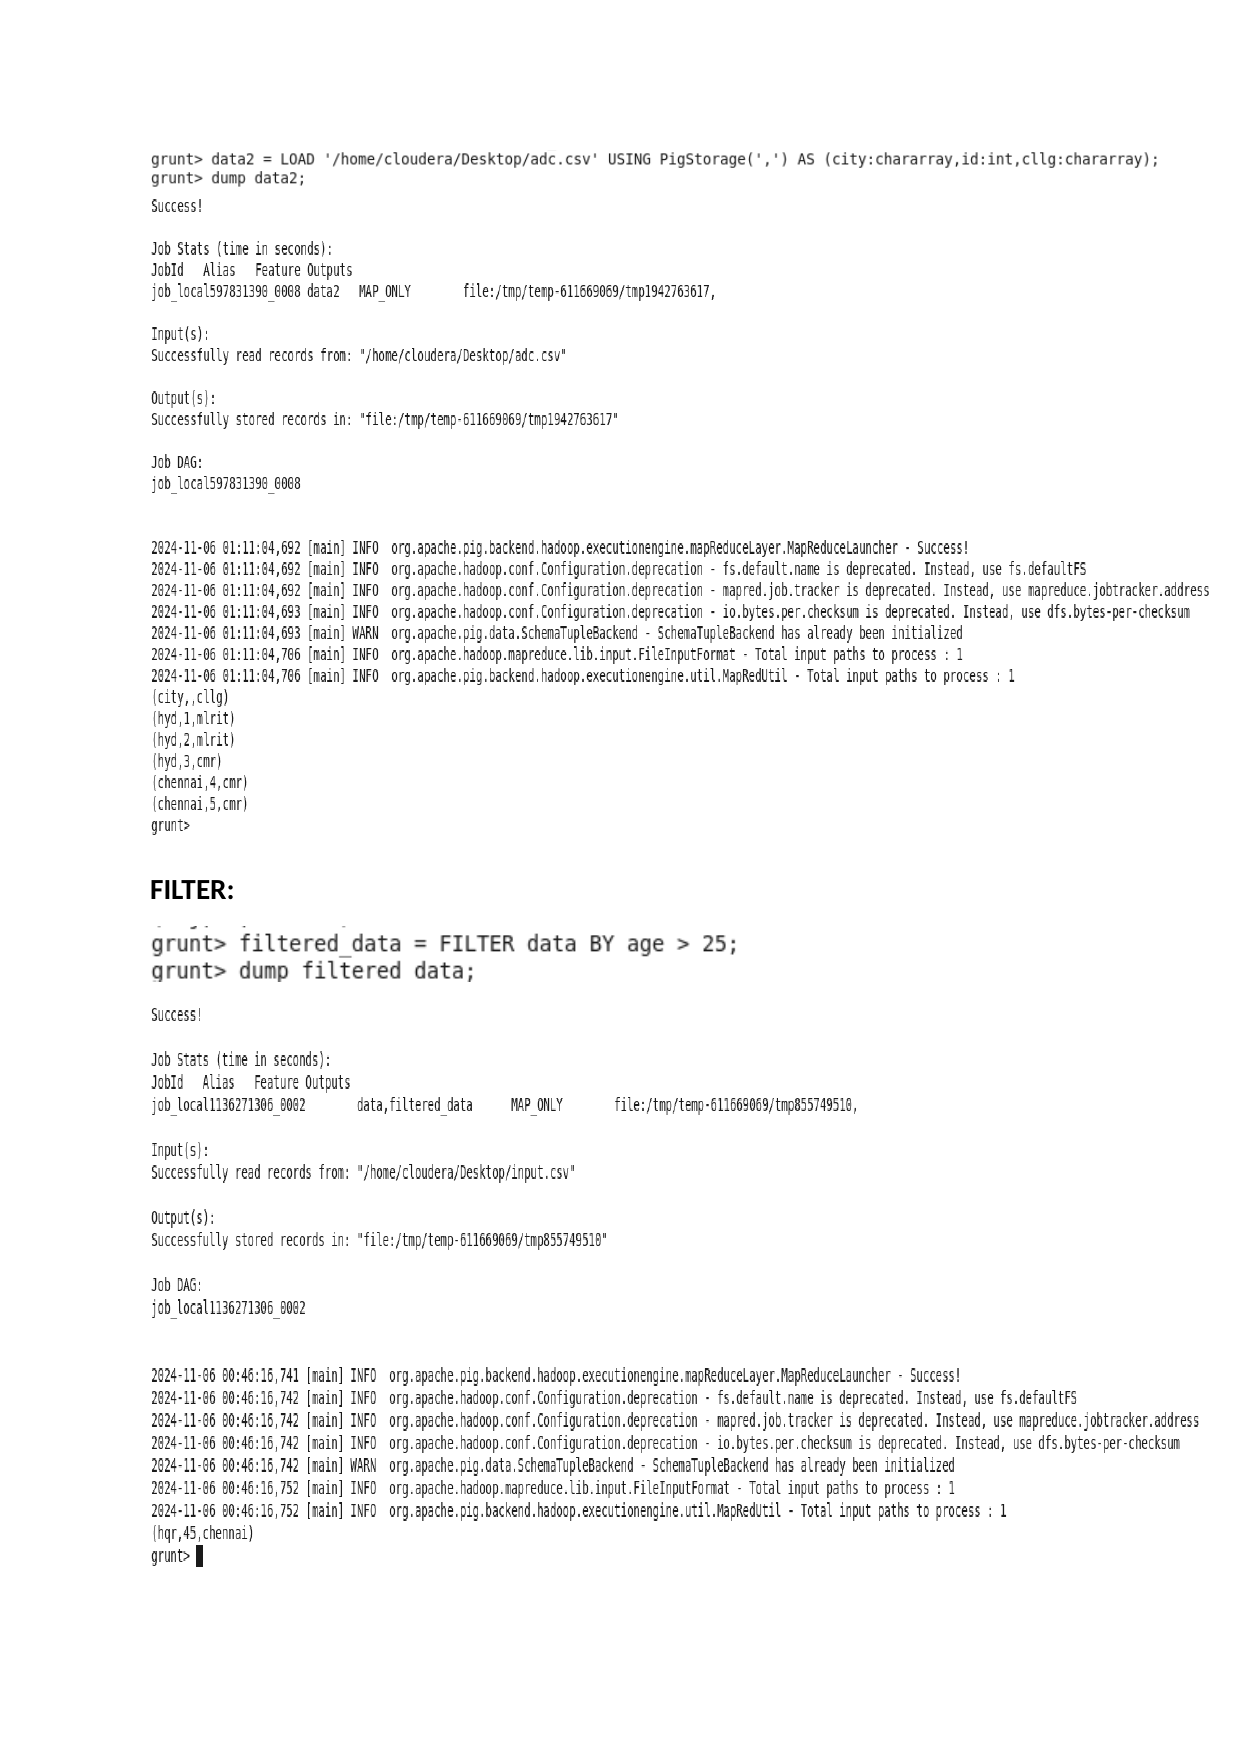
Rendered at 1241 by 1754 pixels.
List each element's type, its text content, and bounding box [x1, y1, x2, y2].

picture [150, 983, 1219, 1573]
picture [150, 150, 1220, 190]
picture [150, 192, 1236, 853]
text FILTER: [150, 871, 1090, 907]
picture [150, 926, 814, 982]
